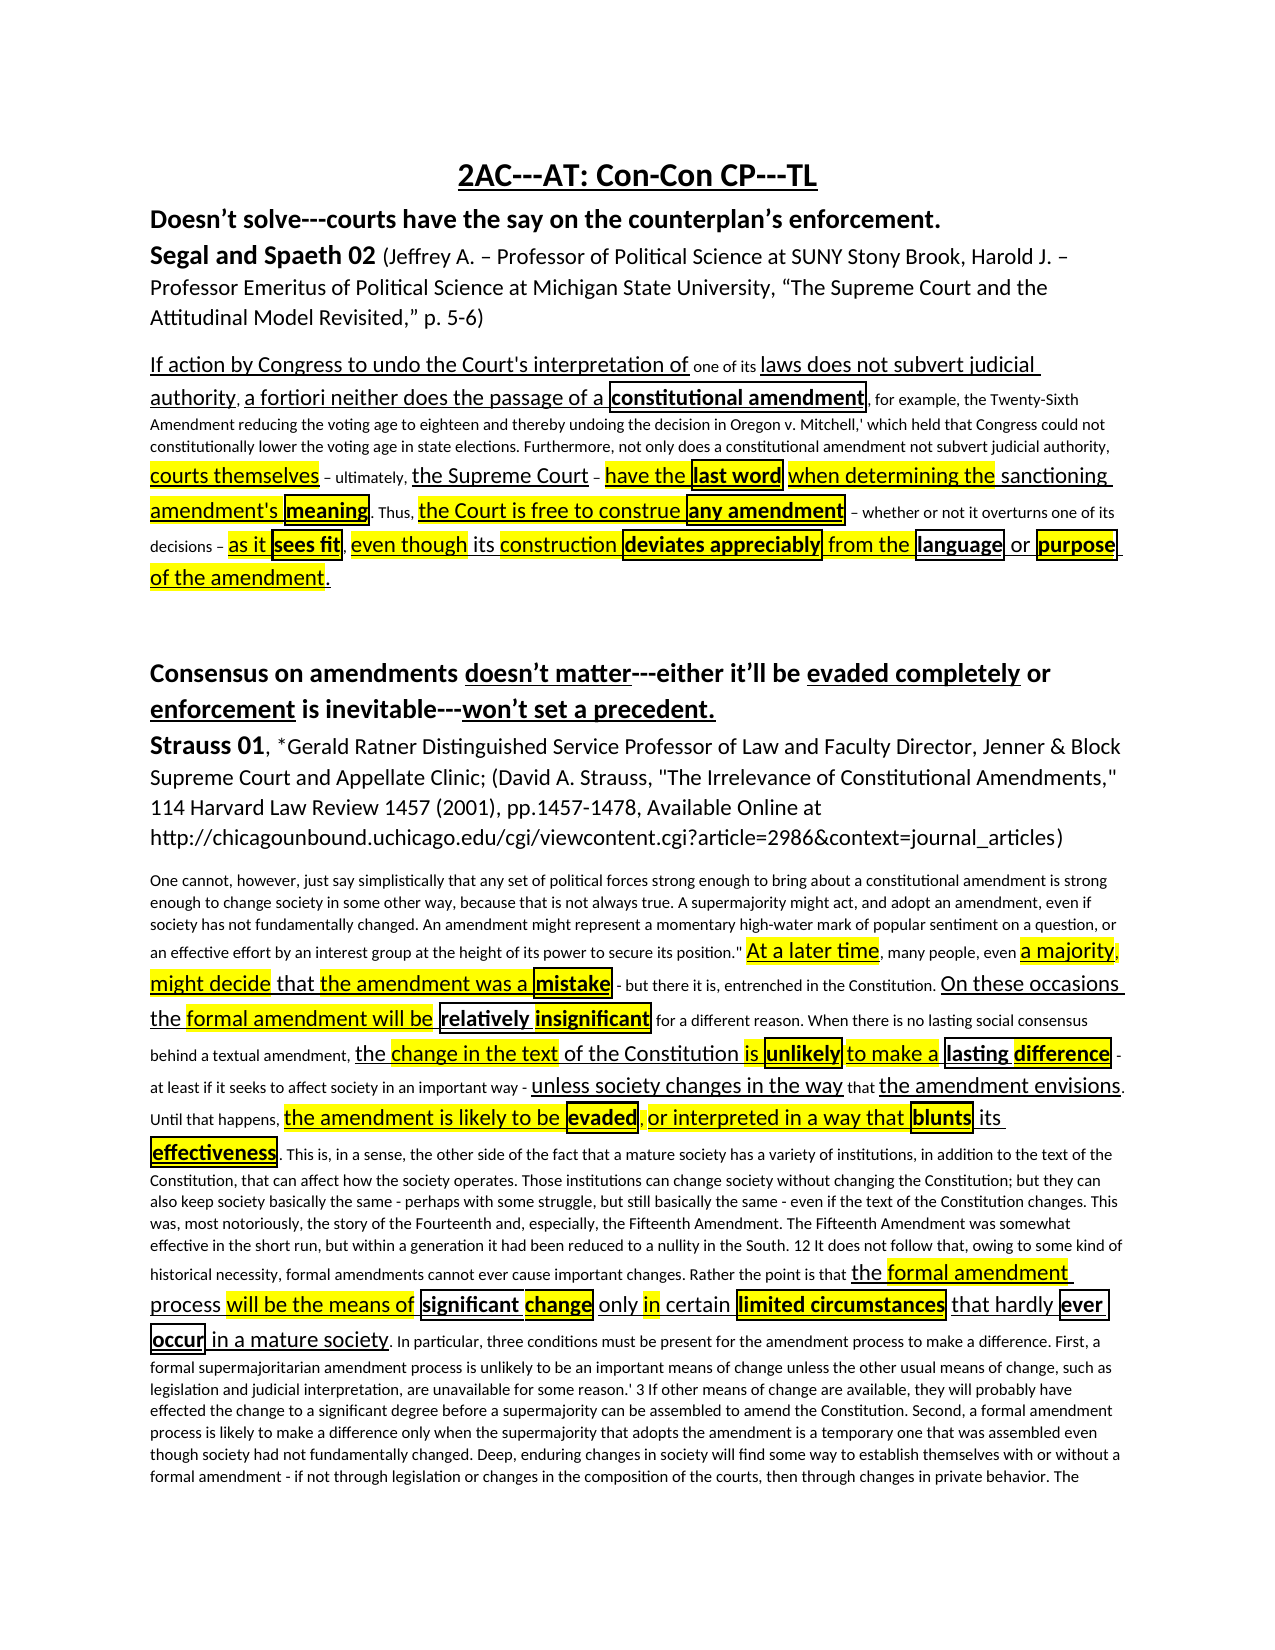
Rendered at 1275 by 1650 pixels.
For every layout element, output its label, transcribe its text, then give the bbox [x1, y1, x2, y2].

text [150, 870, 1125, 1487]
text Consensus on amendments doesn’t matter---either it’ll be evaded completely or enforcement is inevitable---won’t set a precedent. [150, 657, 1125, 725]
subtitle 2AC---AT: Con-Con CP---TL [150, 154, 1125, 195]
text Doesn’t solve---courts have the say on the counterplan’s enforcement. [150, 202, 1125, 235]
text If action by Congress to undo the Court's interpretation of one of its laws does not subvert judicial authority, a fortiori neither does the passage of a constitutional amendment, for example, the Twenty-Sixth Amendment reducing the voting age to eighteen and thereby undoing the decision in Oregon v. Mitchell,' which held that Congress could not constitutionally lower the voting age in state elections. Furthermore, not only does a constitutional amendment not subvert judicial authority, courts themselves – ultimately, the Supreme Court – have the last word when determining the sanctioning amendment's meaning. Thus, the Court is free to construe any amendment – whether or not it overturns one of its decisions – as it sees fit, even though its construction deviates appreciably from the language or purpose of the amendment. [150, 350, 1125, 591]
text Strauss 01, *Gerald Ratner Distinguished Service Professor of Law and Faculty Director, Jenner & Block Supreme Court and Appellate Clinic; (David A. Strauss, "The Irrelevance of Constitutional Amendments," 114 Harvard Law Review 1457 (2001), pp.1457-1478, Available Online at http://chicagounbound.uchicago.edu/cgi/viewcontent.cgi?article=2986&context=journal_articles) [150, 728, 1125, 852]
text Segal and Spaeth 02 (Jeffrey A. – Professor of Political Science at SUNY Stony Brook, Harold J. – Professor Emeritus of Political Science at Michigan State University, “The Supreme Court and the Attitudinal Model Revisited,” p. 5-6) [150, 238, 1125, 331]
